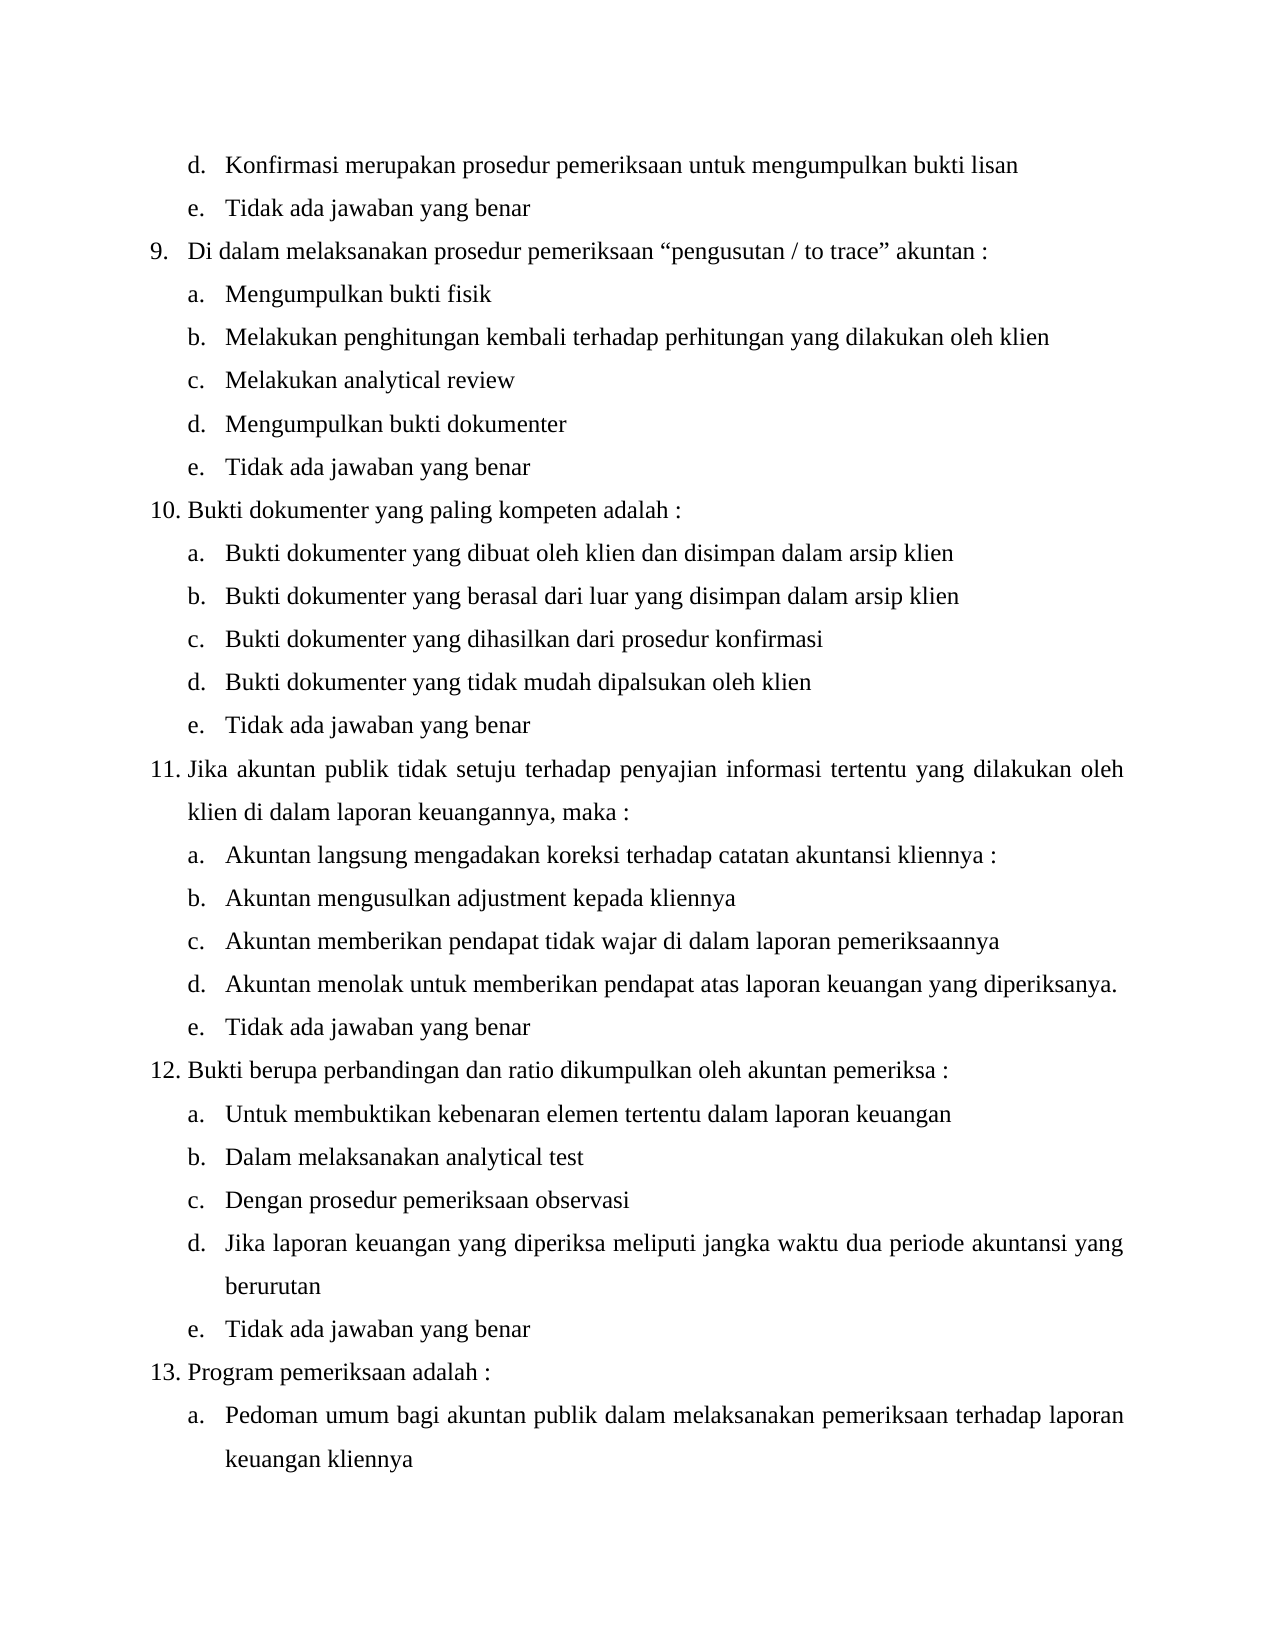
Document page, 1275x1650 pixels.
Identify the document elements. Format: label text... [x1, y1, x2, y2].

list Melakukan analytical review [187, 366, 1125, 394]
list Tidak ada jawaban yang benar [187, 193, 1125, 222]
list Melakukan penghitungan kembali terhadap perhitungan yang dilakukan oleh klien [187, 322, 1125, 351]
list Tidak ada jawaban yang benar [187, 1012, 1125, 1041]
list Jika laporan keuangan yang diperiksa meliputi jangka waktu dua periode akuntansi yang berurutan [187, 1228, 1125, 1300]
list Bukti dokumenter yang dihasilkan dari prosedur konfirmasi [187, 624, 1125, 653]
list Untuk membuktikan kebenaran elemen tertentu dalam laporan keuangan [187, 1099, 1125, 1127]
list Bukti dokumenter yang tidak mudah dipalsukan oleh klien [187, 667, 1125, 696]
list Akuntan langsung mengadakan koreksi terhadap catatan akuntansi kliennya : [187, 840, 1125, 869]
list Bukti berupa perbandingan dan ratio dikumpulkan oleh akuntan pemeriksa : [150, 1056, 1125, 1084]
list Tidak ada jawaban yang benar [187, 1314, 1125, 1343]
list Konfirmasi merupakan prosedur pemeriksaan untuk mengumpulkan bukti lisan [187, 150, 1125, 179]
list Akuntan mengusulkan adjustment kepada kliennya [187, 883, 1125, 912]
list Jika akuntan publik tidak setuju terhadap penyajian informasi tertentu yang dilakukan oleh klien di dalam laporan keuangannya, maka : [150, 754, 1125, 826]
list Akuntan memberikan pendapat tidak wajar di dalam laporan pemeriksaannya [187, 926, 1125, 955]
list Akuntan menolak untuk memberikan pendapat atas laporan keuangan yang diperiksanya. [187, 969, 1125, 998]
list Di dalam melaksanakan prosedur pemeriksaan “pengusutan / to trace” akuntan : [150, 236, 1125, 265]
list Dengan prosedur pemeriksaan observasi [187, 1185, 1125, 1214]
list Mengumpulkan bukti dokumenter [187, 409, 1125, 437]
list Bukti dokumenter yang dibuat oleh klien dan disimpan dalam arsip klien [187, 538, 1125, 567]
list Tidak ada jawaban yang benar [187, 711, 1125, 739]
list Tidak ada jawaban yang benar [187, 452, 1125, 481]
list Dalam melaksanakan analytical test [187, 1142, 1125, 1171]
list Program pemeriksaan adalah : [150, 1357, 1125, 1386]
list Bukti dokumenter yang berasal dari luar yang disimpan dalam arsip klien [187, 581, 1125, 610]
list Mengumpulkan bukti fisik [187, 279, 1125, 308]
list Pedoman umum bagi akuntan publik dalam melaksanakan pemeriksaan terhadap laporan keuangan kliennya [187, 1401, 1125, 1472]
list Bukti dokumenter yang paling kompeten adalah : [150, 495, 1125, 524]
